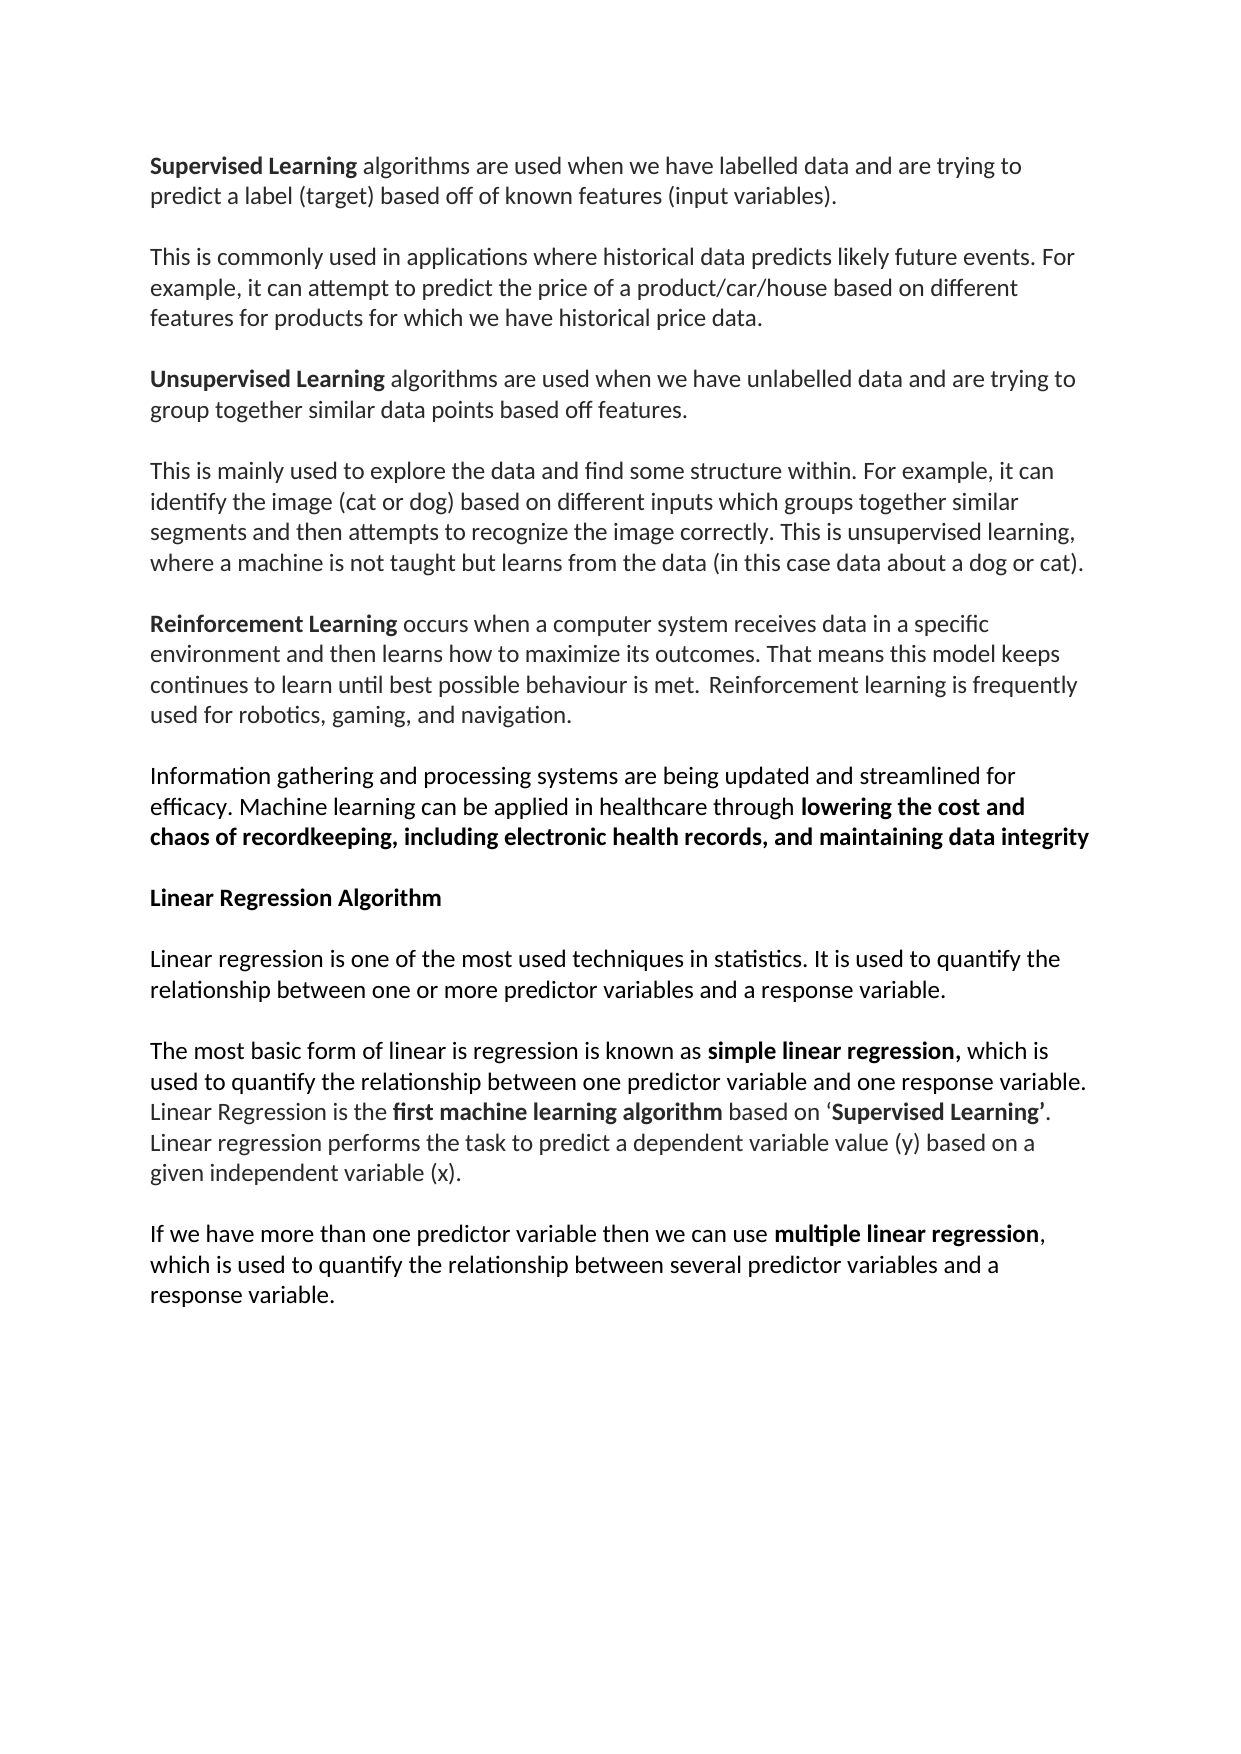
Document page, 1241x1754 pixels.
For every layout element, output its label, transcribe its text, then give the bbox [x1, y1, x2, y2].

text Unsupervised Learning algorithms are used when we have unlabelled data and are trying to group together similar data points based off features. [150, 364, 1090, 425]
text Supervised Learning algorithms are used when we have labelled data and are trying to predict a label (target) based off of known features (input variables). [150, 150, 1090, 211]
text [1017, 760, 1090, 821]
text Reinforcement Learning occurs when a computer system receives data in a specific environment and then learns how to maximize its outcomes. That means this model keeps continues to learn until best possible behaviour is met. Reinforcement learning is frequently used for robotics, gaming, and navigation. [150, 608, 1090, 730]
text The most basic form of linear is regression is known as simple linear regression, which is used to quantify the relationship between one predictor variable and one response variable. [150, 1035, 1090, 1096]
text Linear Regression Algorithm [150, 882, 1090, 913]
text This is commonly used in applications where historical data predicts likely future events. For example, it can attempt to predict the price of a product/car/house based on different features for products for which we have historical price data. [150, 242, 1090, 333]
text Linear Regression is the first machine learning algorithm based on ‘Supervised Learning’. Linear regression performs the task to predict a dependent variable value (y) based on a given independent variable (x). [150, 1096, 1090, 1188]
text If we have more than one predictor variable then we can use multiple linear regression, which is used to quantify the relationship between several predictor variables and a response variable. [150, 1218, 1090, 1310]
text This is mainly used to explore the data and find some structure within. For example, it can identify the image (cat or dog) based on different inputs which groups together similar segments and then attempts to recognize the image correctly. This is unsupervised learning, where a machine is not taught but learns from the data (in this case data about a dog or cat). [150, 455, 1090, 577]
text Linear regression is one of the most used techniques in statistics. It is used to quantify the relationship between one or more predictor variables and a response variable. [150, 943, 1090, 1004]
